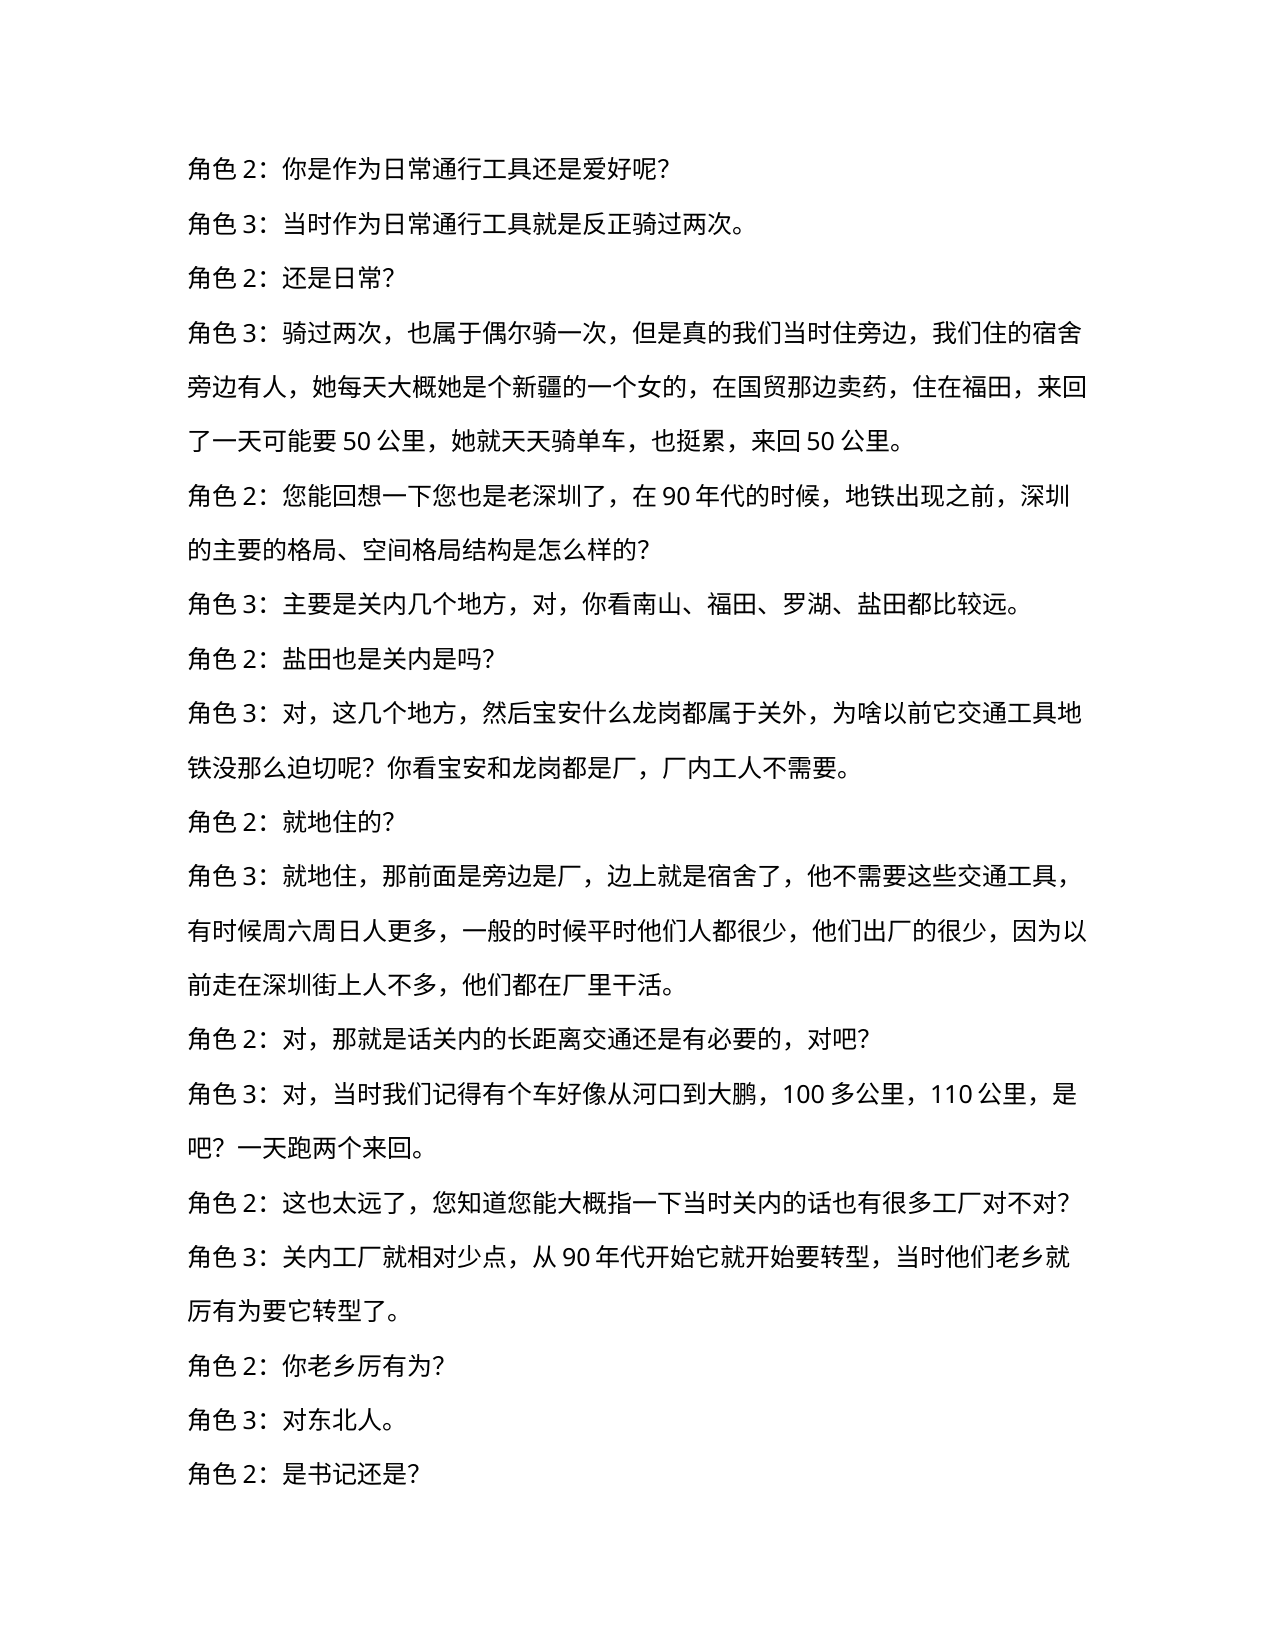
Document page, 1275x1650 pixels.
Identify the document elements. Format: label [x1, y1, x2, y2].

text [187, 150, 1087, 1491]
